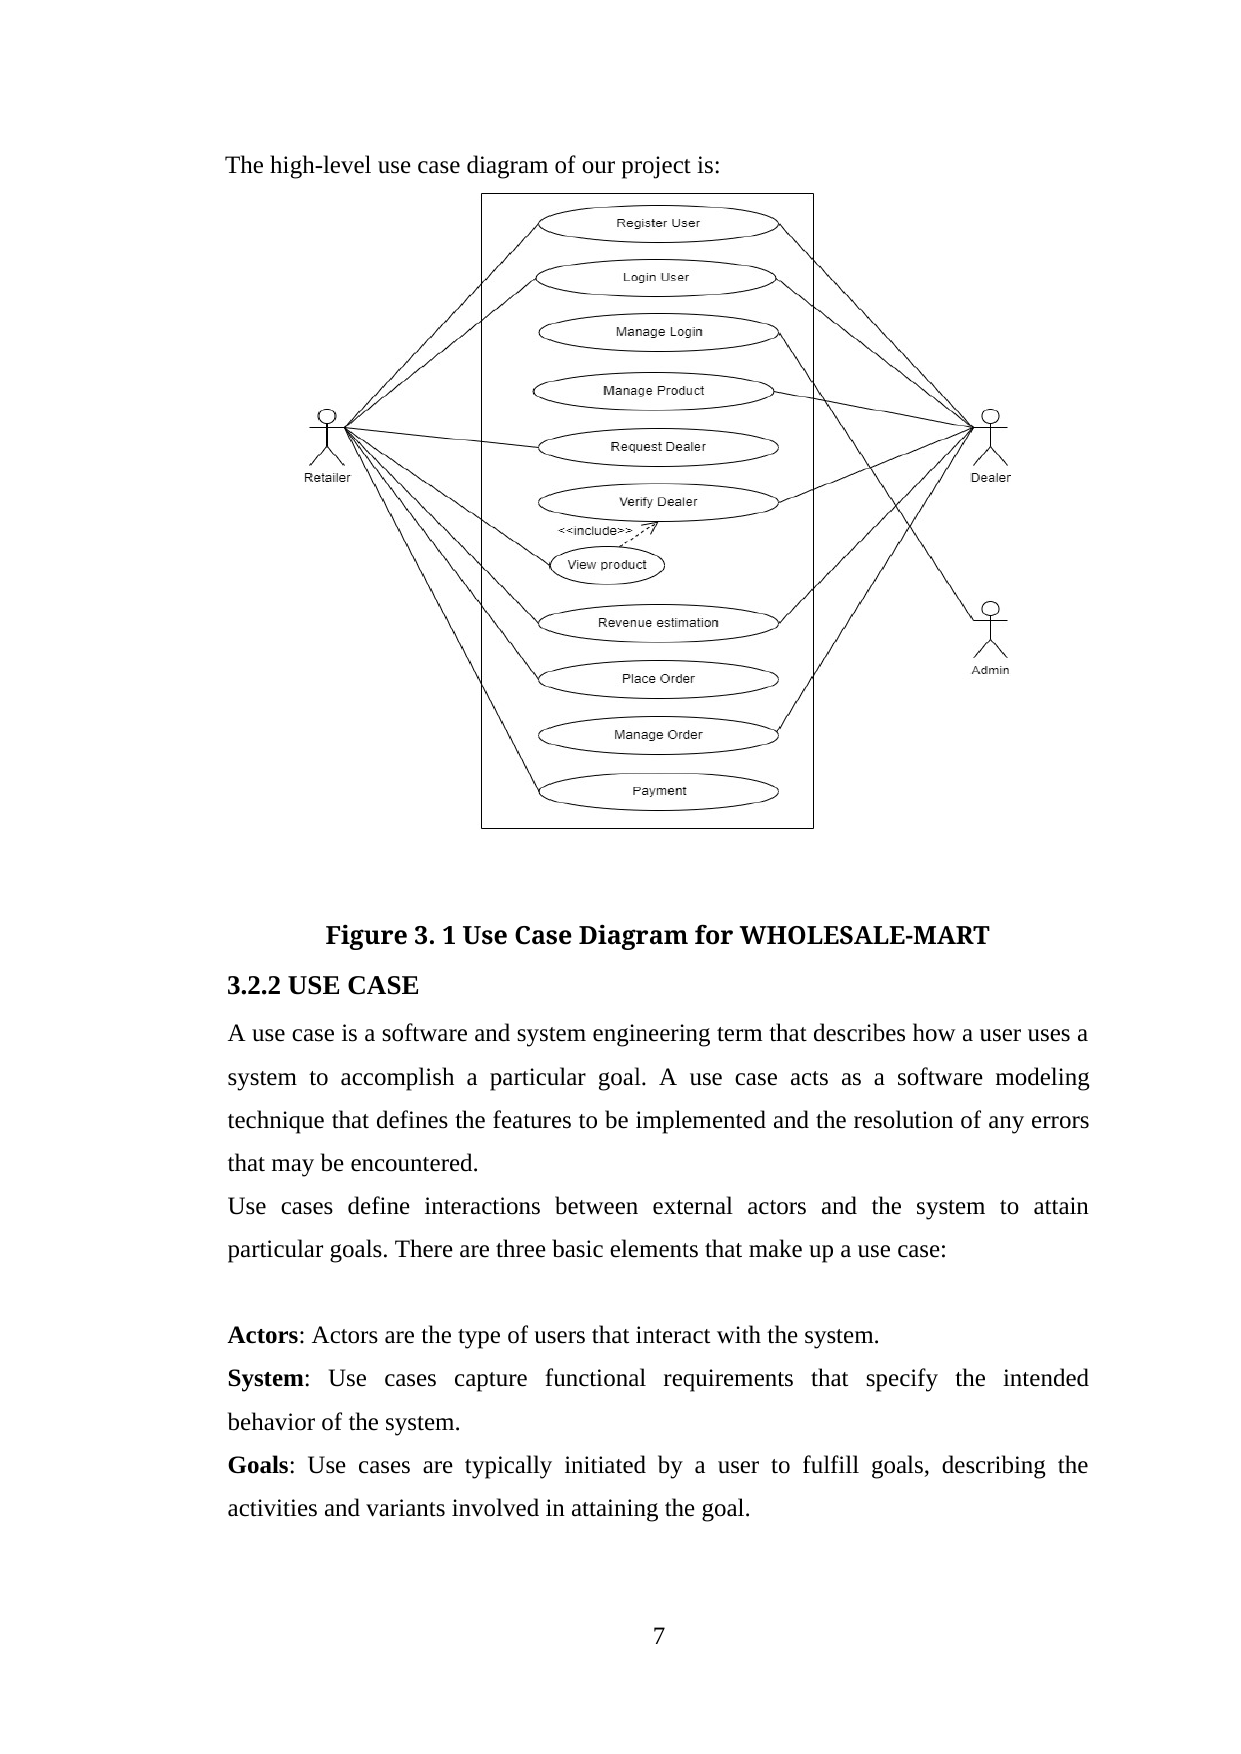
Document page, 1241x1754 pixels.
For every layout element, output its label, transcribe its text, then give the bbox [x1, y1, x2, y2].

text Actors: Actors are the type of users that interact with the system. [227, 1320, 1090, 1349]
text The high-level use case diagram of our project is: [225, 150, 1090, 179]
text System: Use cases capture functional requirements that specify the intended behavior of the system. [227, 1363, 1090, 1435]
picture [304, 193, 1011, 904]
text Goals: Use cases are typically initiated by a user to fulfill goals, describing the activities and variants involved in attaining the goal. [227, 1450, 1090, 1522]
text A use case is a software and system engineering term that describes how a user uses a system to accomplish a particular goal. A use case acts as a software modeling technique that defines the features to be implemented and the resolution of any errors that may be encountered. [227, 1018, 1090, 1177]
text Use cases define interactions between external actors and the system to attain particular goals. There are three basic elements that make up a use case: [227, 1191, 1090, 1263]
text Figure 3. 1 Use Case Diagram for WHOLESALE-MART [225, 918, 1090, 952]
subtitle 3.2.2 USE CASE [227, 969, 1090, 1000]
